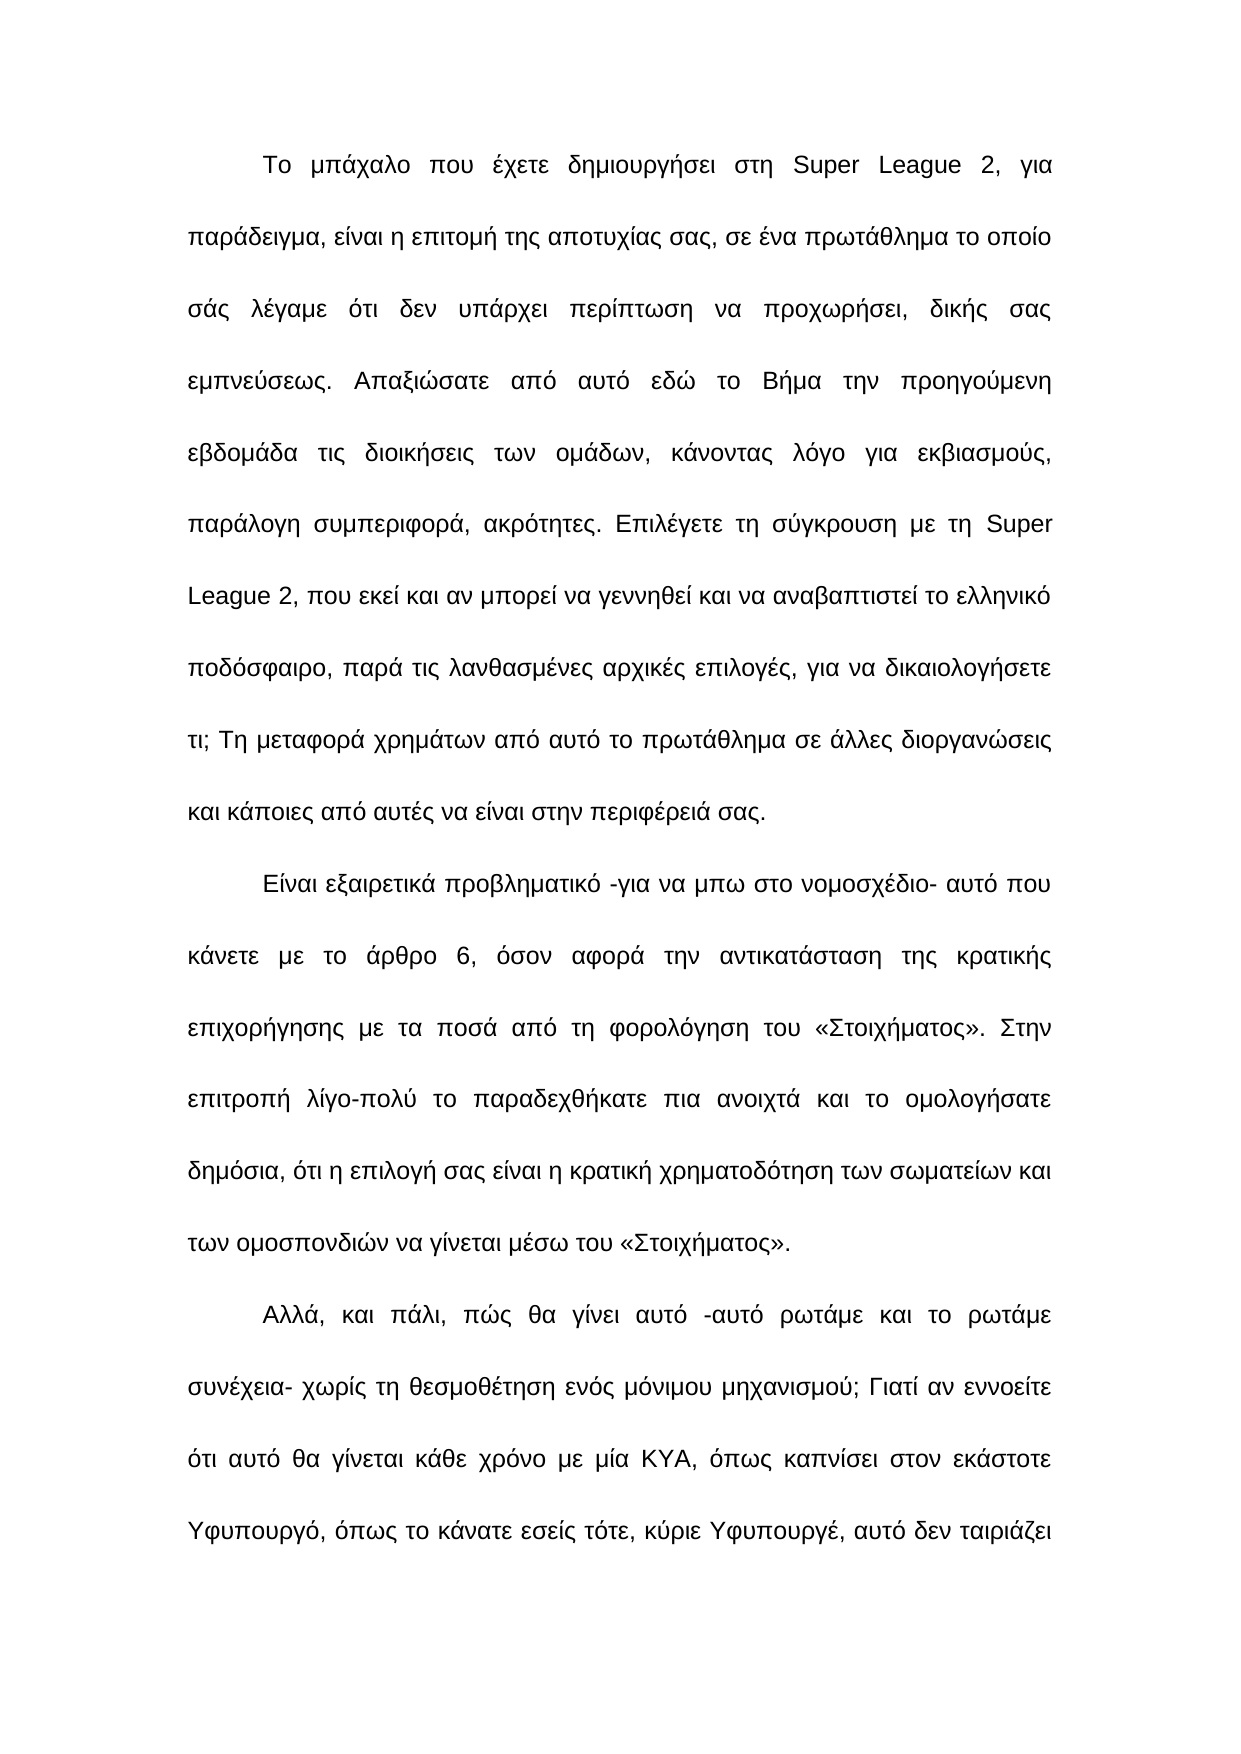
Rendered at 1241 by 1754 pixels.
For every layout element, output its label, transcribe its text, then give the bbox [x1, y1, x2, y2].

text Είναι εξαιρετικά προβληματικό -για να μπω στο νομοσχέδιο- αυτό που κάνετε με το άρθρο 6, όσον αφορά την αντικατάσταση της κρατικής επιχορήγησης με τα ποσά από τη φορολόγηση του «Στοιχήματος». Στην επιτροπή λίγο-πολύ το παραδεχθήκατε πια ανοιχτά και το ομολογήσατε δημόσια, ότι η επιλογή σας είναι η κρατική χρηματοδότηση των σωματείων και των ομοσπονδιών να γίνεται μέσω του «Στοιχήματος». [187, 869, 1053, 1257]
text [187, 1300, 1053, 1544]
text Το μπάχαλο που έχετε δημιουργήσει στη Super League 2, για παράδειγμα, είναι η επιτομή της αποτυχίας σας, σε ένα πρωτάθλημα το οποίο σάς λέγαμε ότι δεν υπάρχει περίπτωση να προχωρήσει, δικής σας εμπνεύσεως. Απαξιώσατε από αυτό εδώ το Βήμα την προηγούμενη εβδομάδα τις διοικήσεις των ομάδων, κάνοντας λόγο για εκβιασμούς, παράλογη συμπεριφορά, ακρότητες. Επιλέγετε τη σύγκρουση με τη Super League 2, που εκεί και αν μπορεί να γεννηθεί και να αναβαπτιστεί το ελληνικό ποδόσφαιρο, παρά τις λανθασμένες αρχικές επιλογές, για να δικαιολογήσετε τι; Τη μεταφορά χρημάτων από αυτό το πρωτάθλημα σε άλλες διοργανώσεις και κάποιες από αυτές να είναι στην περιφέρειά σας. [187, 150, 1053, 826]
